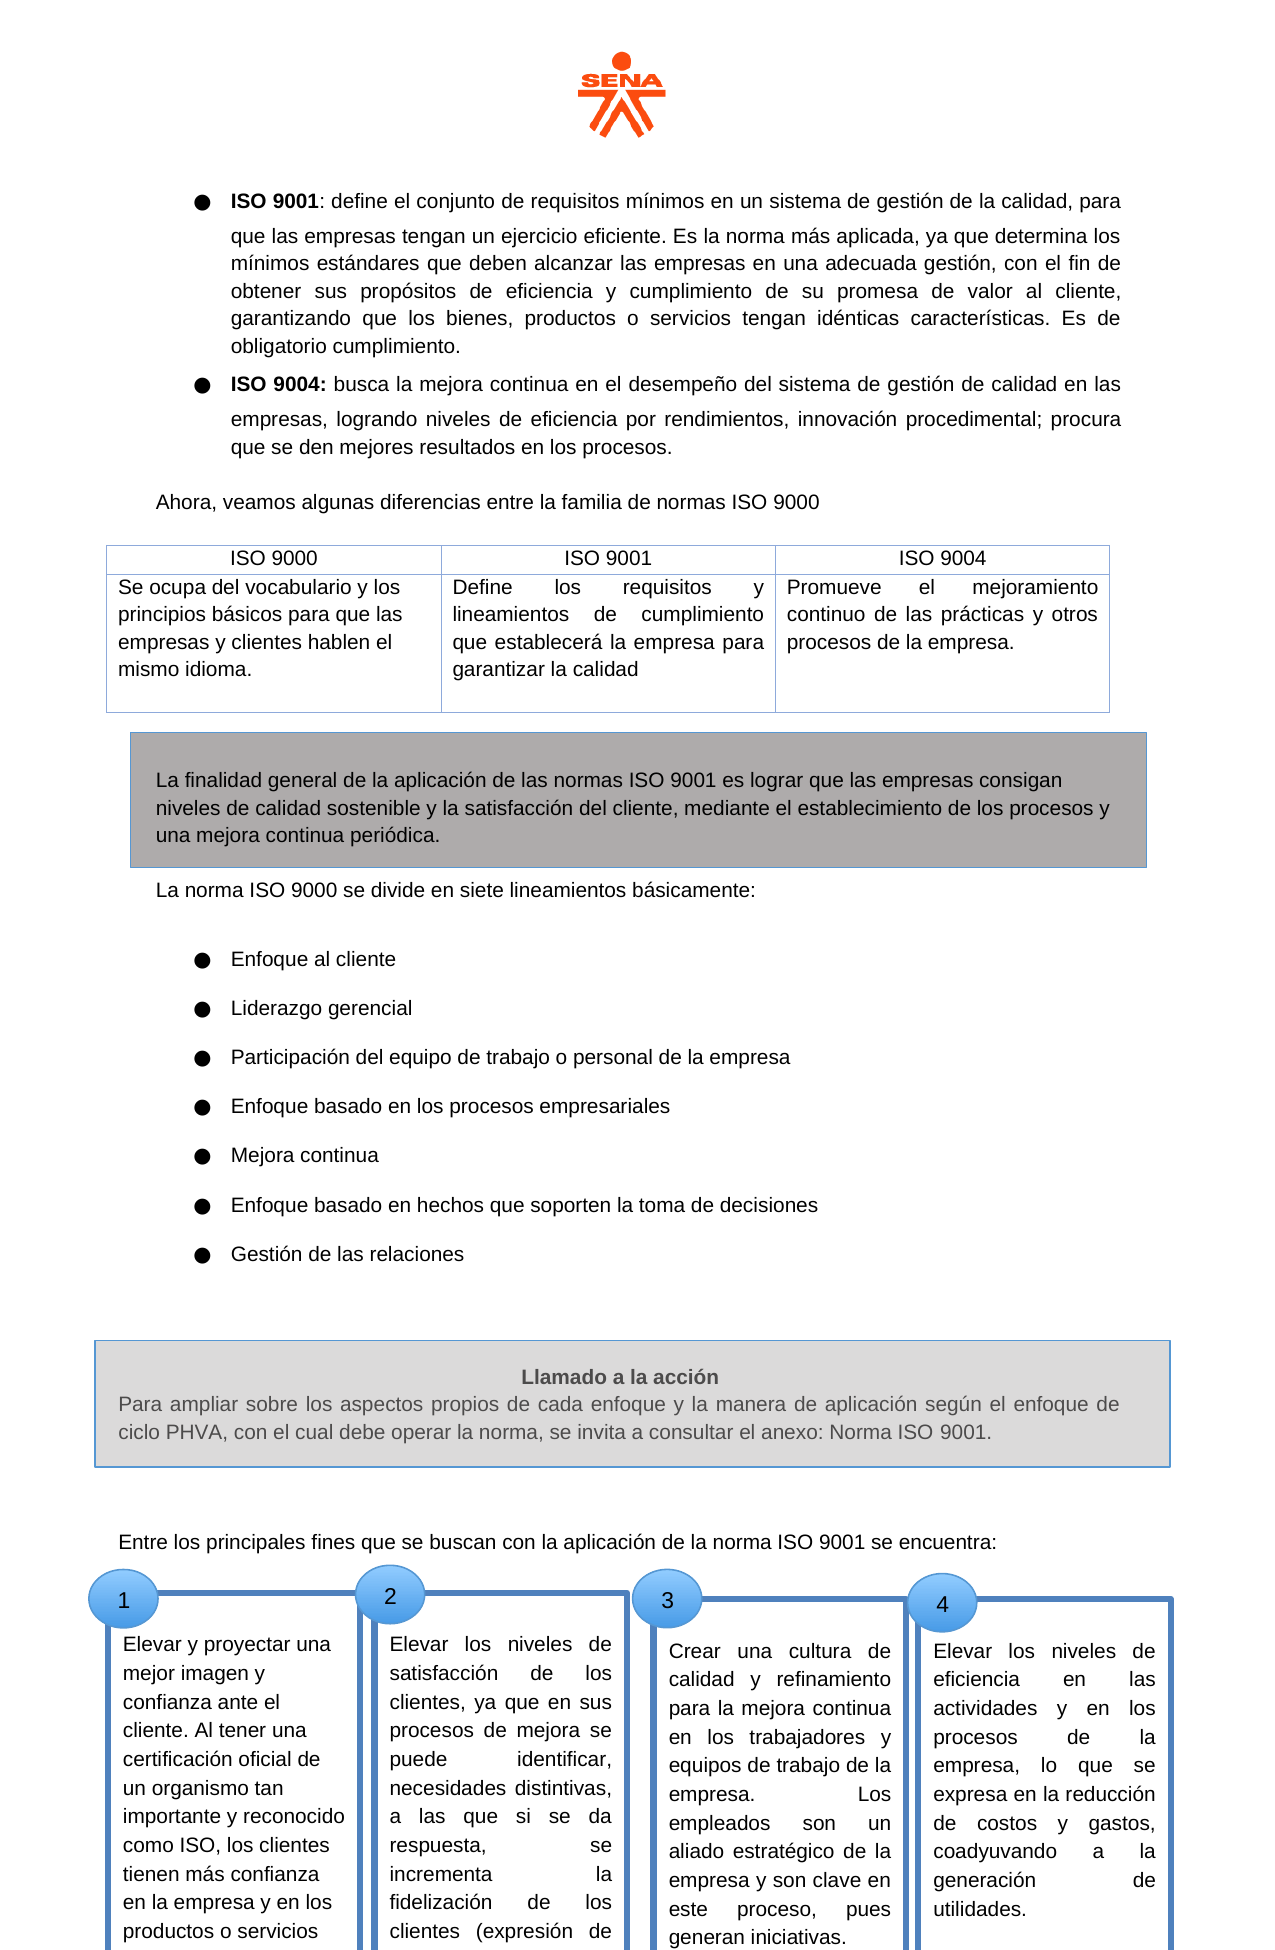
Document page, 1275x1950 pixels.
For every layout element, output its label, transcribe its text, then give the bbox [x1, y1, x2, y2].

table_cell Se ocupa del vocabulario y los principios básicos para que las empresas y clientes hablen el mismo idioma. [107, 575, 441, 712]
list Enfoque al cliente [193, 936, 1122, 978]
list Gestión de las relaciones [193, 1230, 1122, 1273]
list ISO 9001: define el conjunto de requisitos mínimos en un sistema de gestión de la calidad, para que las empresas tengan un ejercicio eficiente. Es la norma más aplicada, ya que determina los mínimos estándares que deben alcanzar las empresas en una adecuada gestión, con el fin de obtener sus propósitos de eficiencia y cumplimiento de su promesa de valor al cliente, garantizando que los bienes, productos o servicios tengan idénticas características. Es de obligatorio cumplimiento. [193, 177, 1122, 357]
table_cell Promueve el mejoramiento continuo de las prácticas y otros procesos de la empresa. [776, 575, 1109, 712]
table_cell Define los requisitos y lineamientos de cumplimiento que establecerá la empresa para garantizar la calidad [442, 575, 775, 712]
list Enfoque basado en hechos que soporten la toma de decisiones [193, 1181, 1122, 1224]
list Mejora continua [193, 1132, 1122, 1175]
text Ahora, veamos algunas diferencias entre la familia de normas ISO 9000 [156, 490, 1122, 514]
text Entre los principales fines que se buscan con la aplicación de la norma ISO 9001 se encuentra: [118, 1529, 1122, 1553]
table_header ISO 9000 [107, 546, 441, 573]
list ISO 9004: busca la mejora continua en el desempeño del sistema de gestión de calidad en las empresas, logrando niveles de eficiencia por rendimientos, innovación procedimental; procura que se den mejores resultados en los procesos. [193, 361, 1122, 459]
table_header ISO 9004 [776, 546, 1109, 573]
list Liderazgo gerencial [193, 985, 1122, 1028]
list Participación del equipo de trabajo o personal de la empresa [193, 1034, 1122, 1077]
picture [568, 48, 672, 142]
text La norma ISO 9000 se divide en siete lineamientos básicamente: [156, 878, 1122, 902]
table_header ISO 9001 [442, 546, 775, 573]
list Enfoque basado en los procesos empresariales [193, 1083, 1122, 1126]
text La finalidad general de la aplicación de las normas ISO 9001 es lograr que las empresas consigan niveles de calidad sostenible y la satisfacción del cliente, mediante el establecimiento de los procesos y una mejora continua periódica. [156, 768, 1122, 847]
